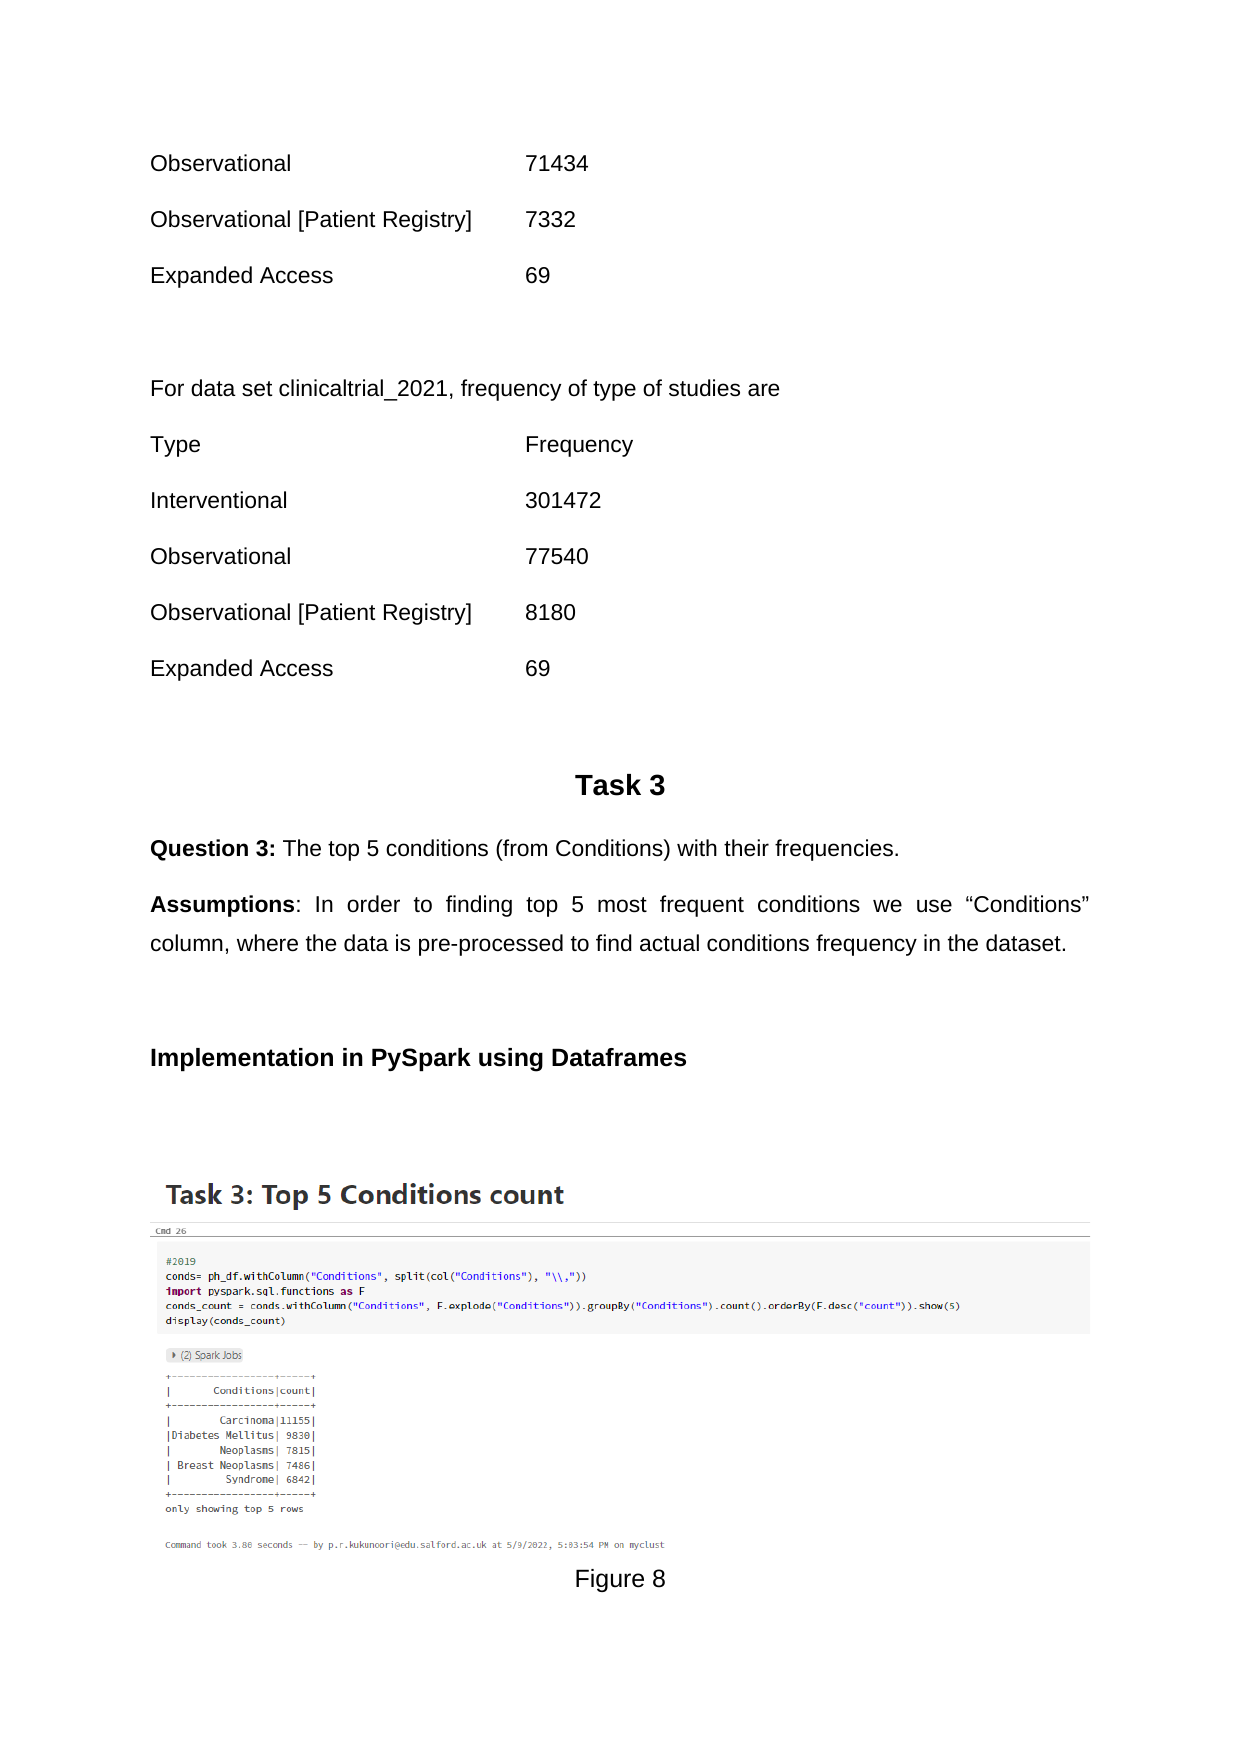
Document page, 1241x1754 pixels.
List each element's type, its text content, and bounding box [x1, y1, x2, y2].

text Observational 77540 [150, 543, 1090, 569]
text Implementation in PySpark using Dataframes [150, 1042, 1090, 1071]
text Task 3 [150, 768, 1090, 801]
text Interventional 301472 [150, 487, 1090, 513]
text Observational [Patient Registry] 7332 [150, 206, 1090, 232]
text Expanded Access 69 [150, 262, 1090, 289]
picture [150, 1162, 1091, 1551]
text Observational [Patient Registry] 8180 [150, 599, 1090, 626]
text Type Frequency [150, 431, 1090, 457]
text Observational 71434 [150, 150, 1090, 176]
text Question 3: The top 5 conditions (from Conditions) with their frequencies. [150, 834, 1090, 861]
text Assumptions: In order to finding top 5 most frequent conditions we use “Conditions” column, where the data is pre-processed to find actual conditions frequency in the dataset. [150, 891, 1090, 957]
text Expanded Access 69 [150, 655, 1090, 682]
text Figure 8 [150, 1564, 1090, 1593]
text For data set clinicaltrial_2021, frequency of type of studies are [150, 374, 1090, 401]
